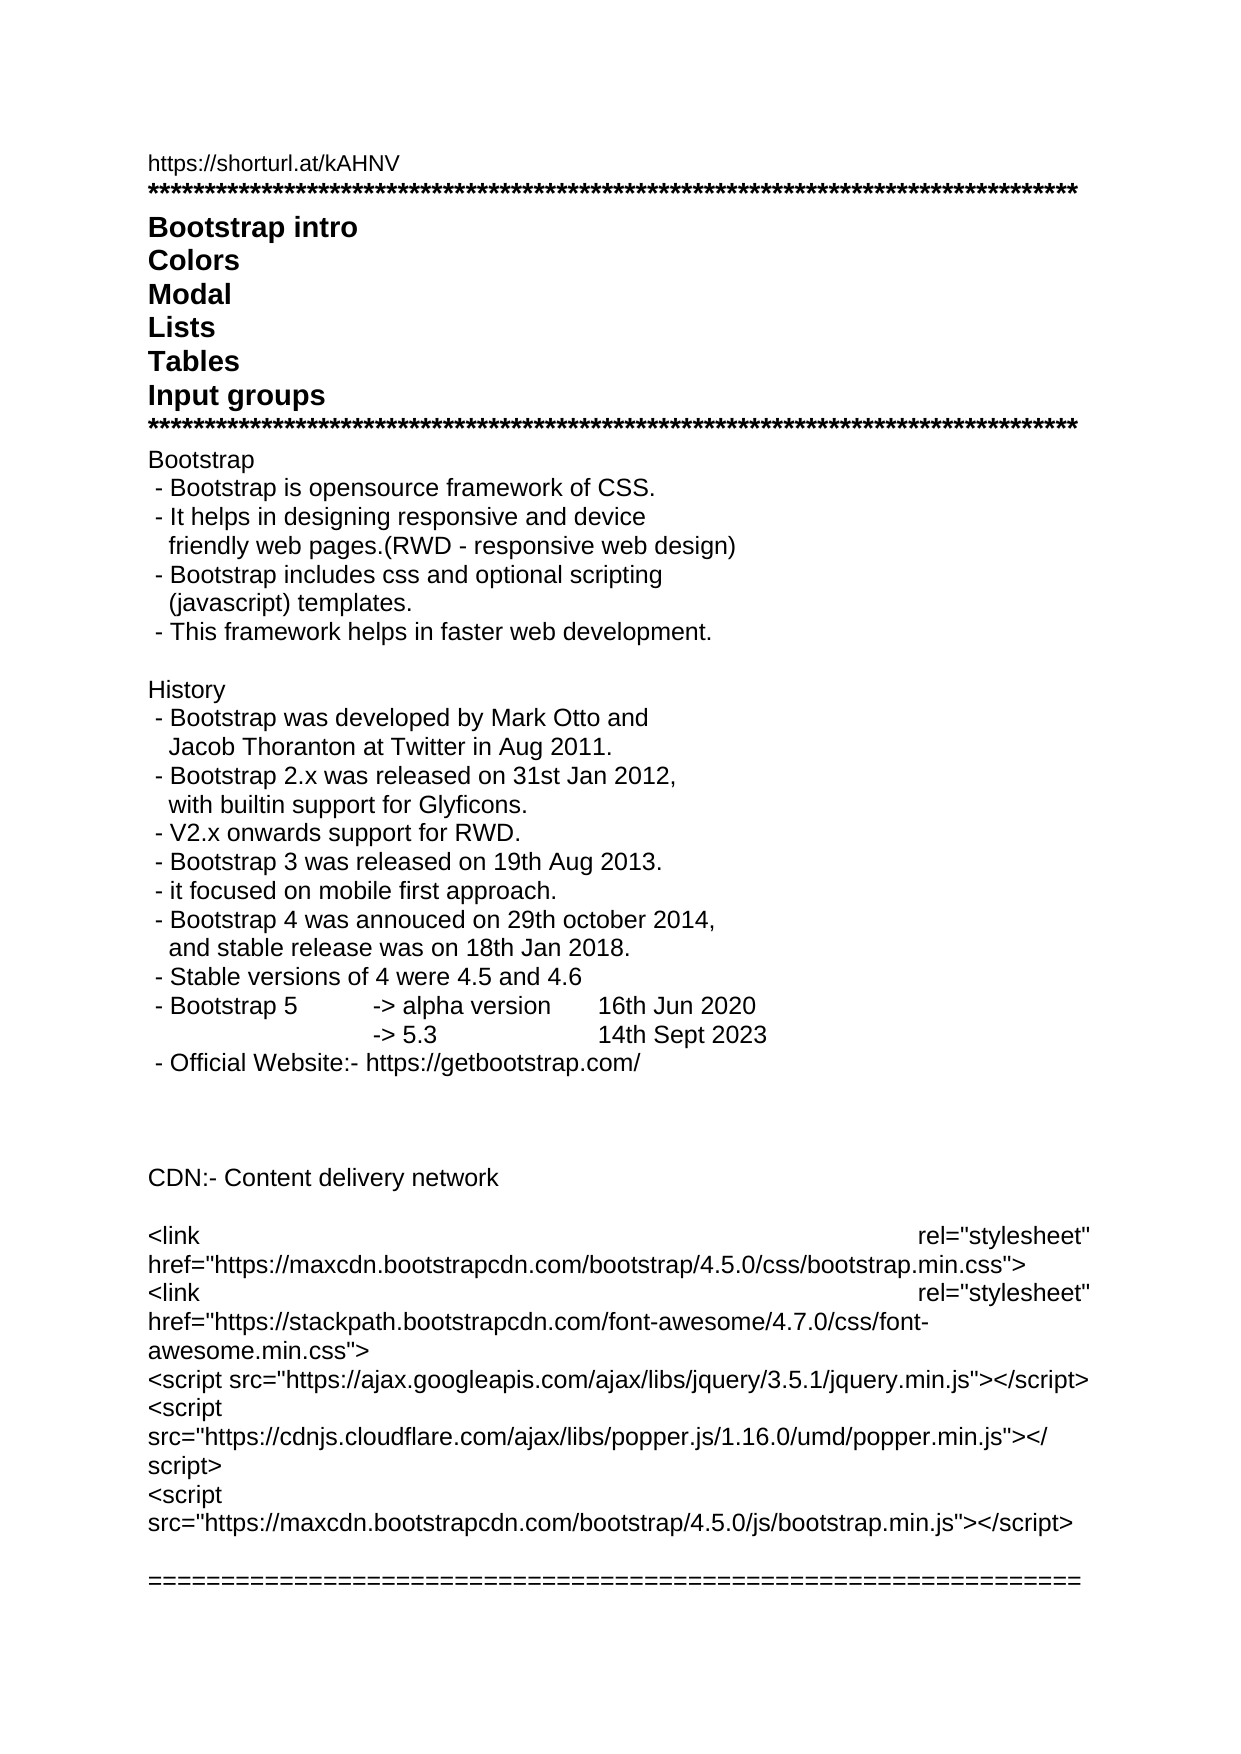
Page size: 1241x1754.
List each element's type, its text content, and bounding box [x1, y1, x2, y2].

text - Bootstrap 2.x was released on 31st Jan 2012, [148, 761, 1090, 790]
text (javascript) templates. [148, 588, 1090, 617]
text - Bootstrap includes css and optional scripting [148, 560, 1090, 588]
text - This framework helps in faster web development. [148, 617, 1090, 646]
text - Bootstrap 3 was released on 19th Aug 2013. [148, 847, 1090, 876]
text - Bootstrap is opensource framework of CSS. [148, 473, 1090, 502]
text History [148, 675, 1090, 703]
text ********************************************************************************** [148, 411, 1090, 445]
text Lists [148, 311, 1090, 344]
text <link rel="stylesheet" href="https://stackpath.bootstrapcdn.com/font-awesome/4.7.0/css/font-awesome.min.css"> [148, 1278, 1090, 1365]
text https://shorturl.at/kAHNV [148, 150, 1090, 176]
text Modal [148, 277, 1090, 311]
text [148, 1566, 1090, 1595]
text - Stable versions of 4 were 4.5 and 4.6 [148, 962, 1090, 991]
text - Bootstrap 5 -> alpha version 16th Jun 2020 [148, 991, 1090, 1020]
text CDN:- Content delivery network [148, 1163, 1090, 1192]
text Bootstrap [148, 445, 1090, 473]
text Input groups [148, 378, 1090, 411]
text Jacob Thoranton at Twitter in Aug 2011. [148, 732, 1090, 761]
text - Bootstrap 4 was annouced on 29th october 2014, [148, 905, 1090, 933]
text <script src="https://maxcdn.bootstrapcdn.com/bootstrap/4.5.0/js/bootstrap.min.js"></script> [148, 1480, 1090, 1537]
text Colors [148, 243, 1090, 277]
text ********************************************************************************** [148, 176, 1090, 210]
text -> 5.3 14th Sept 2023 [148, 1020, 1090, 1048]
text and stable release was on 18th Jan 2018. [148, 933, 1090, 962]
text - it focused on mobile first approach. [148, 876, 1090, 905]
text <script src="https://cdnjs.cloudflare.com/ajax/libs/popper.js/1.16.0/umd/popper.min.js"></script> [148, 1393, 1090, 1480]
text - Official Website:- https://getbootstrap.com/ [148, 1048, 1090, 1077]
text <script src="https://ajax.googleapis.com/ajax/libs/jquery/3.5.1/jquery.min.js"></script> [148, 1365, 1090, 1393]
text with builtin support for Glyficons. [148, 790, 1090, 818]
text Tables [148, 344, 1090, 378]
text - It helps in designing responsive and device [148, 502, 1090, 531]
text friendly web pages.(RWD - responsive web design) [148, 531, 1090, 560]
text - V2.x onwards support for RWD. [148, 818, 1090, 847]
text <link rel="stylesheet" href="https://maxcdn.bootstrapcdn.com/bootstrap/4.5.0/css/bootstrap.min.css"> [148, 1221, 1090, 1278]
text - Bootstrap was developed by Mark Otto and [148, 703, 1090, 732]
text Bootstrap intro [148, 210, 1090, 243]
